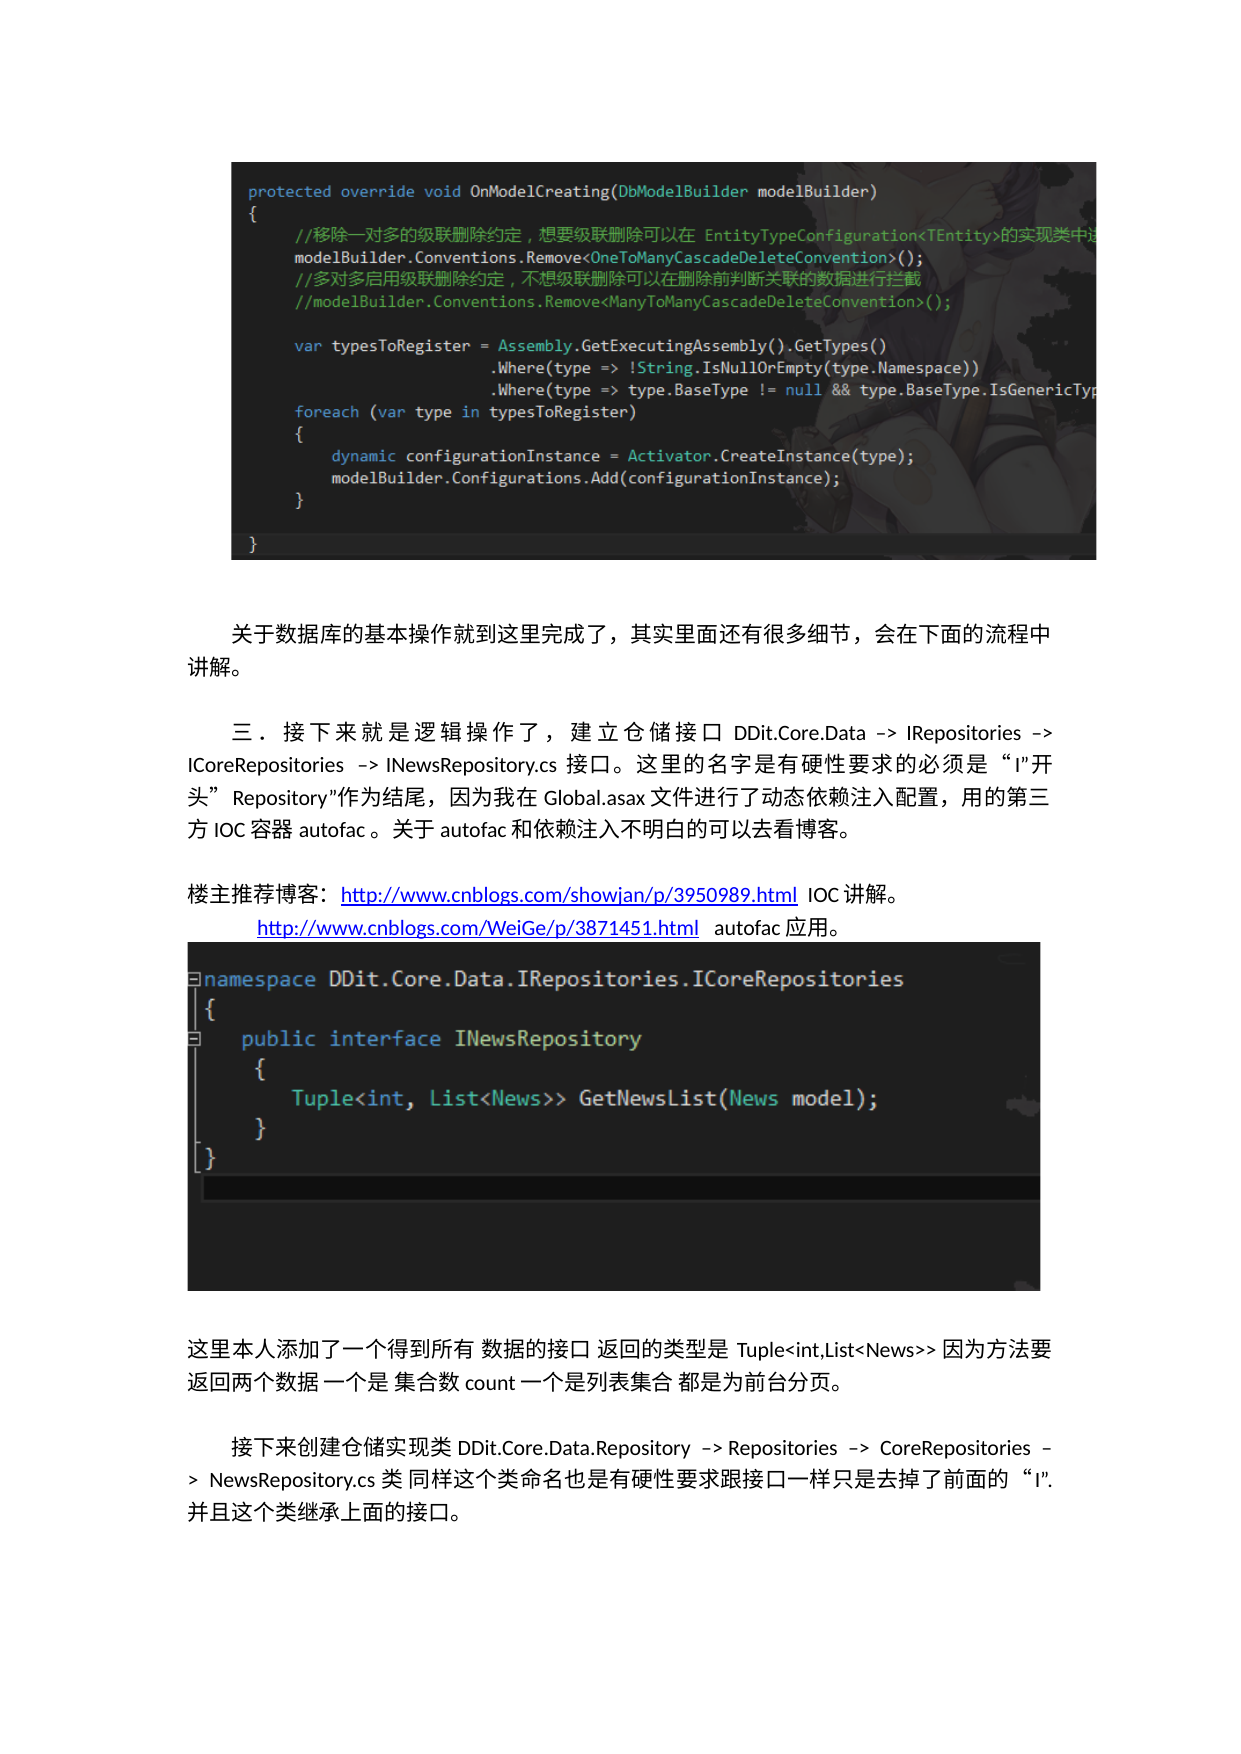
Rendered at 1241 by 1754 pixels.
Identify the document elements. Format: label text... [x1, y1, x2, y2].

text 关于数据库的基本操作就到这里完成了，其实里面还有很多细节，会在下面的流程中讲解。 [187, 617, 1053, 682]
picture [187, 942, 1041, 1291]
text 接下来创建仓储实现类 DDit.Core.Data.Repository –> Repositories –> CoreRepositories –> NewsRepository.cs 类 同样这个类命名也是有硬性要求跟接口一样只是去掉了前面的“I”.并且这个类继承上面的接口。 [187, 1429, 1053, 1527]
text 楼主推荐博客：http://www.cnblogs.com/showjan/p/3950989.html IOC讲解。 [187, 877, 1053, 909]
text 这里本人添加了一个得到所有 数据的接口 返回的类型是 Tuple<int,List<News>> 因为方法要返回两个数据 一个是 集合数 count 一个是列表集合 都是为前台分页。 [187, 1332, 1053, 1397]
picture [231, 162, 1097, 560]
text http://www.cnblogs.com/WeiGe/p/3871451.html autofac 应用。 [187, 909, 1053, 942]
text 三．接下来就是逻辑操作了，建立仓储接口DDit.Core.Data –> IRepositories –> ICoreRepositories –> INewsRepository.cs 接口。这里的名字是有硬性要求的必须是“I”开头”Repository”作为结尾，因为我在Global.asax文件进行了动态依赖注入配置，用的第三方IOC容器 autofac 。关于autofac和依赖注入不明白的可以去看博客。 [187, 714, 1053, 844]
